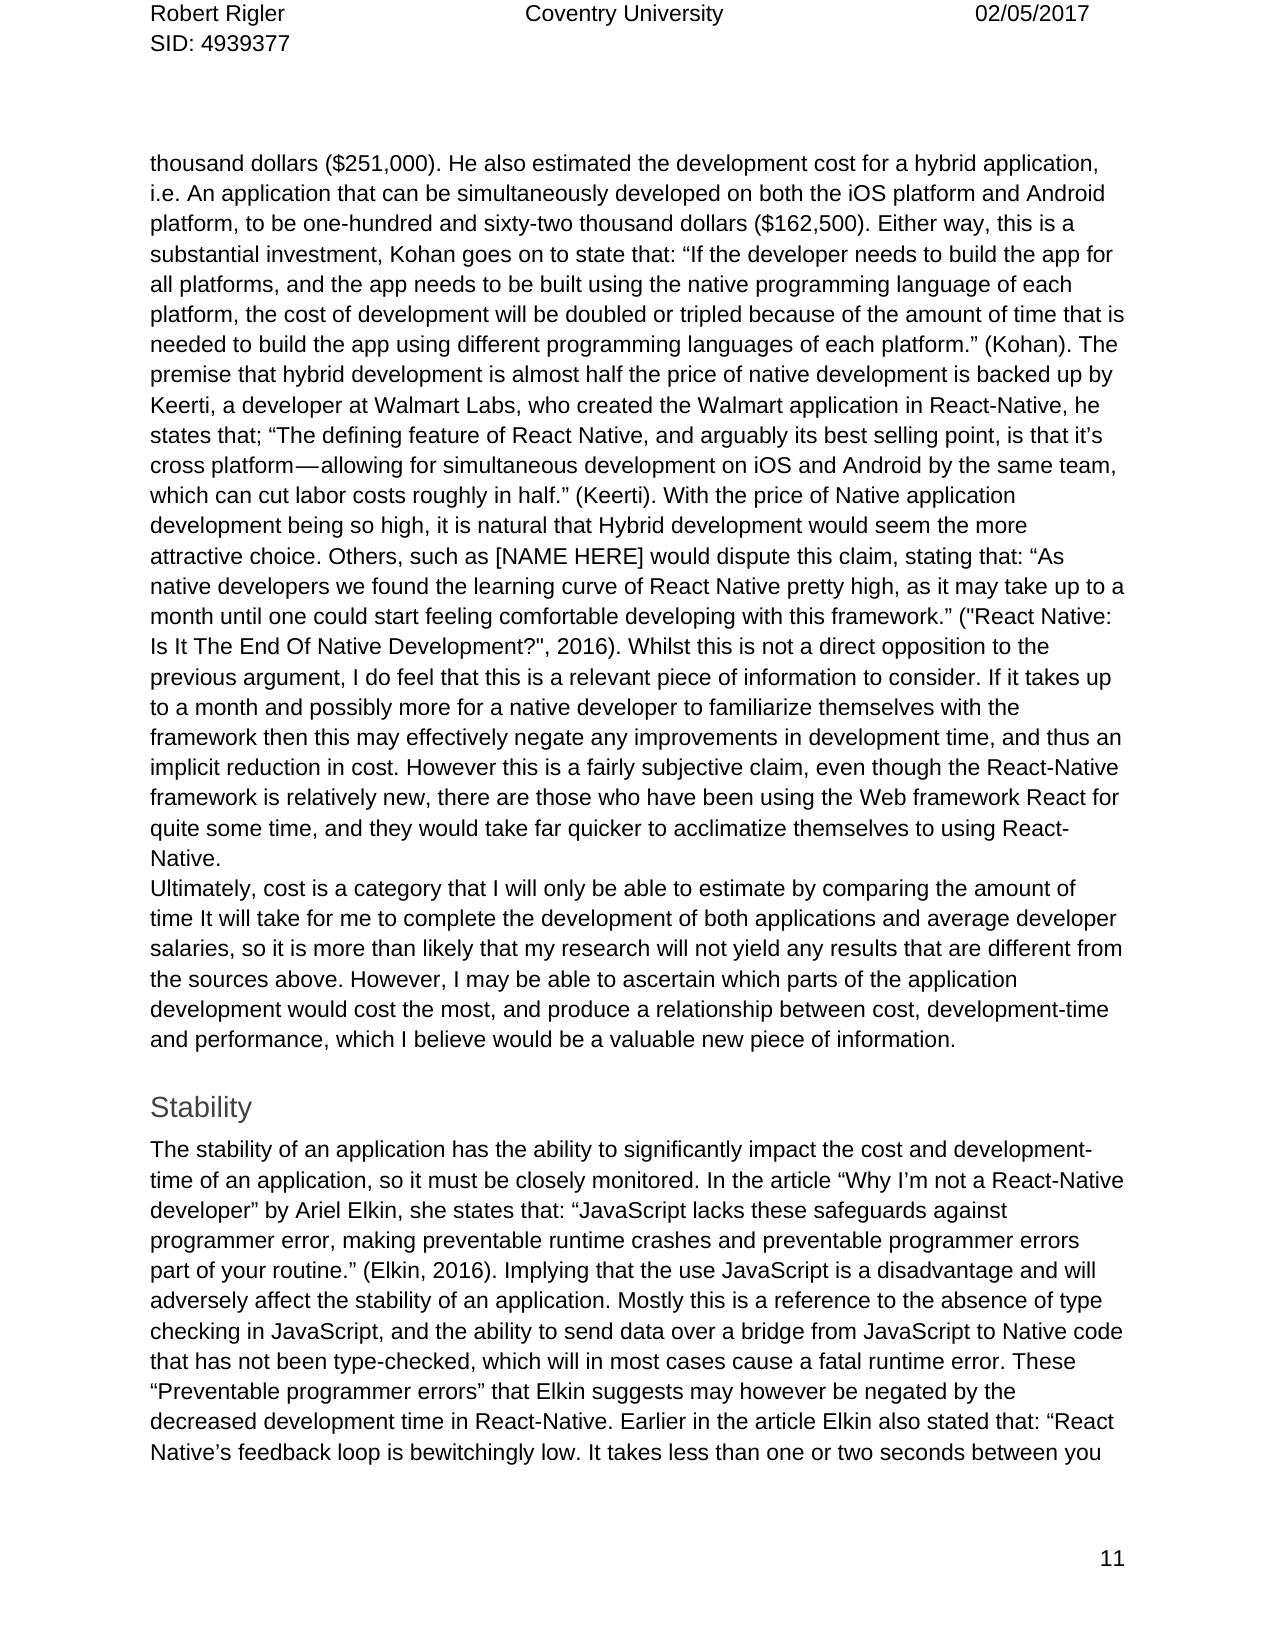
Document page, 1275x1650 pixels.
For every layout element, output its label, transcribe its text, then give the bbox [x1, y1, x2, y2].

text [150, 1136, 1125, 1465]
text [150, 150, 1125, 871]
text Ultimately, cost is a category that I will only be able to estimate by comparing the amount of time It will take for me to complete the development of both applications and average developer salaries, so it is more than likely that my research will not yield any results that are different from the sources above. However, I may be able to ascertain which parts of the application development would cost the most, and produce a relationship between cost, development-time and performance, which I believe would be a valuable new piece of information. [150, 875, 1125, 1052]
subtitle Stability [150, 1089, 1125, 1123]
